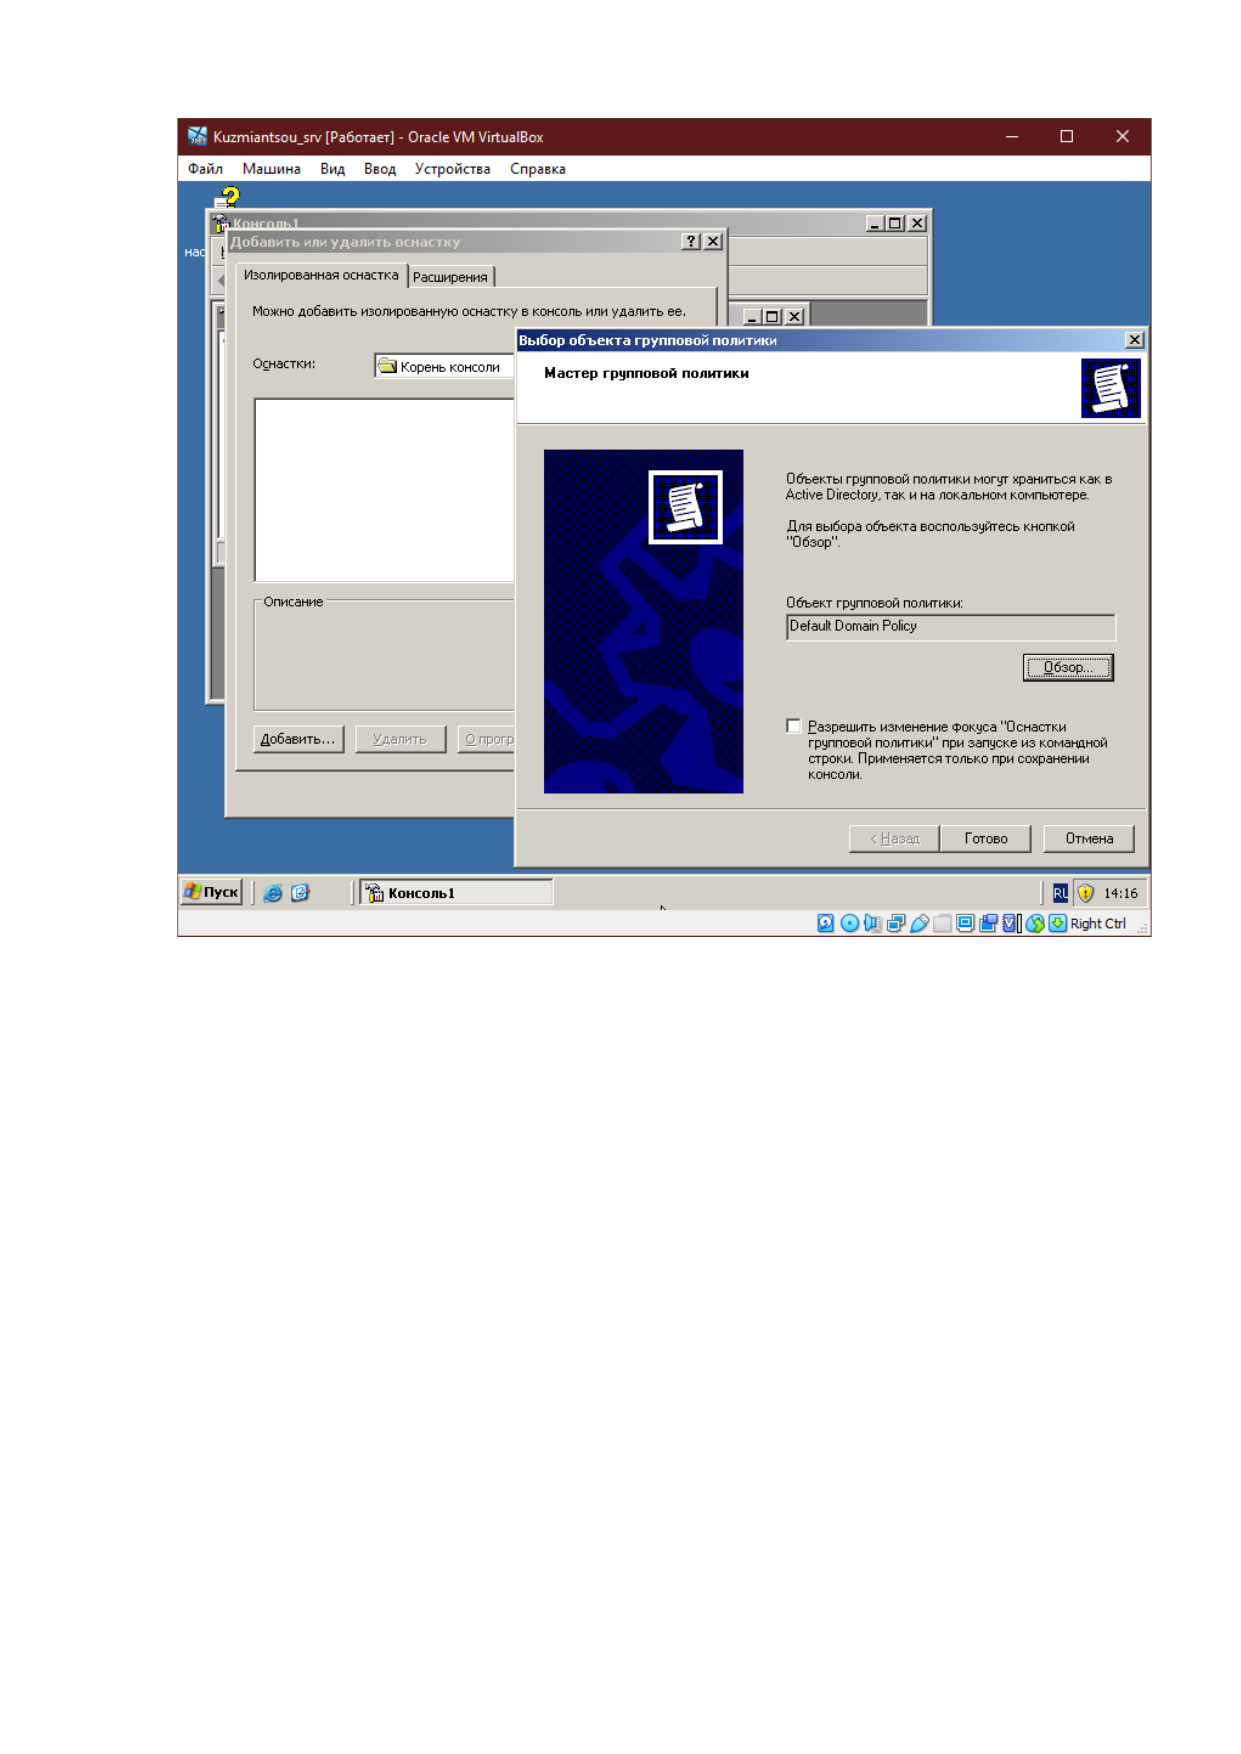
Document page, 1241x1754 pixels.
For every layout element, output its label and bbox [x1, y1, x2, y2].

picture [177, 118, 1152, 937]
